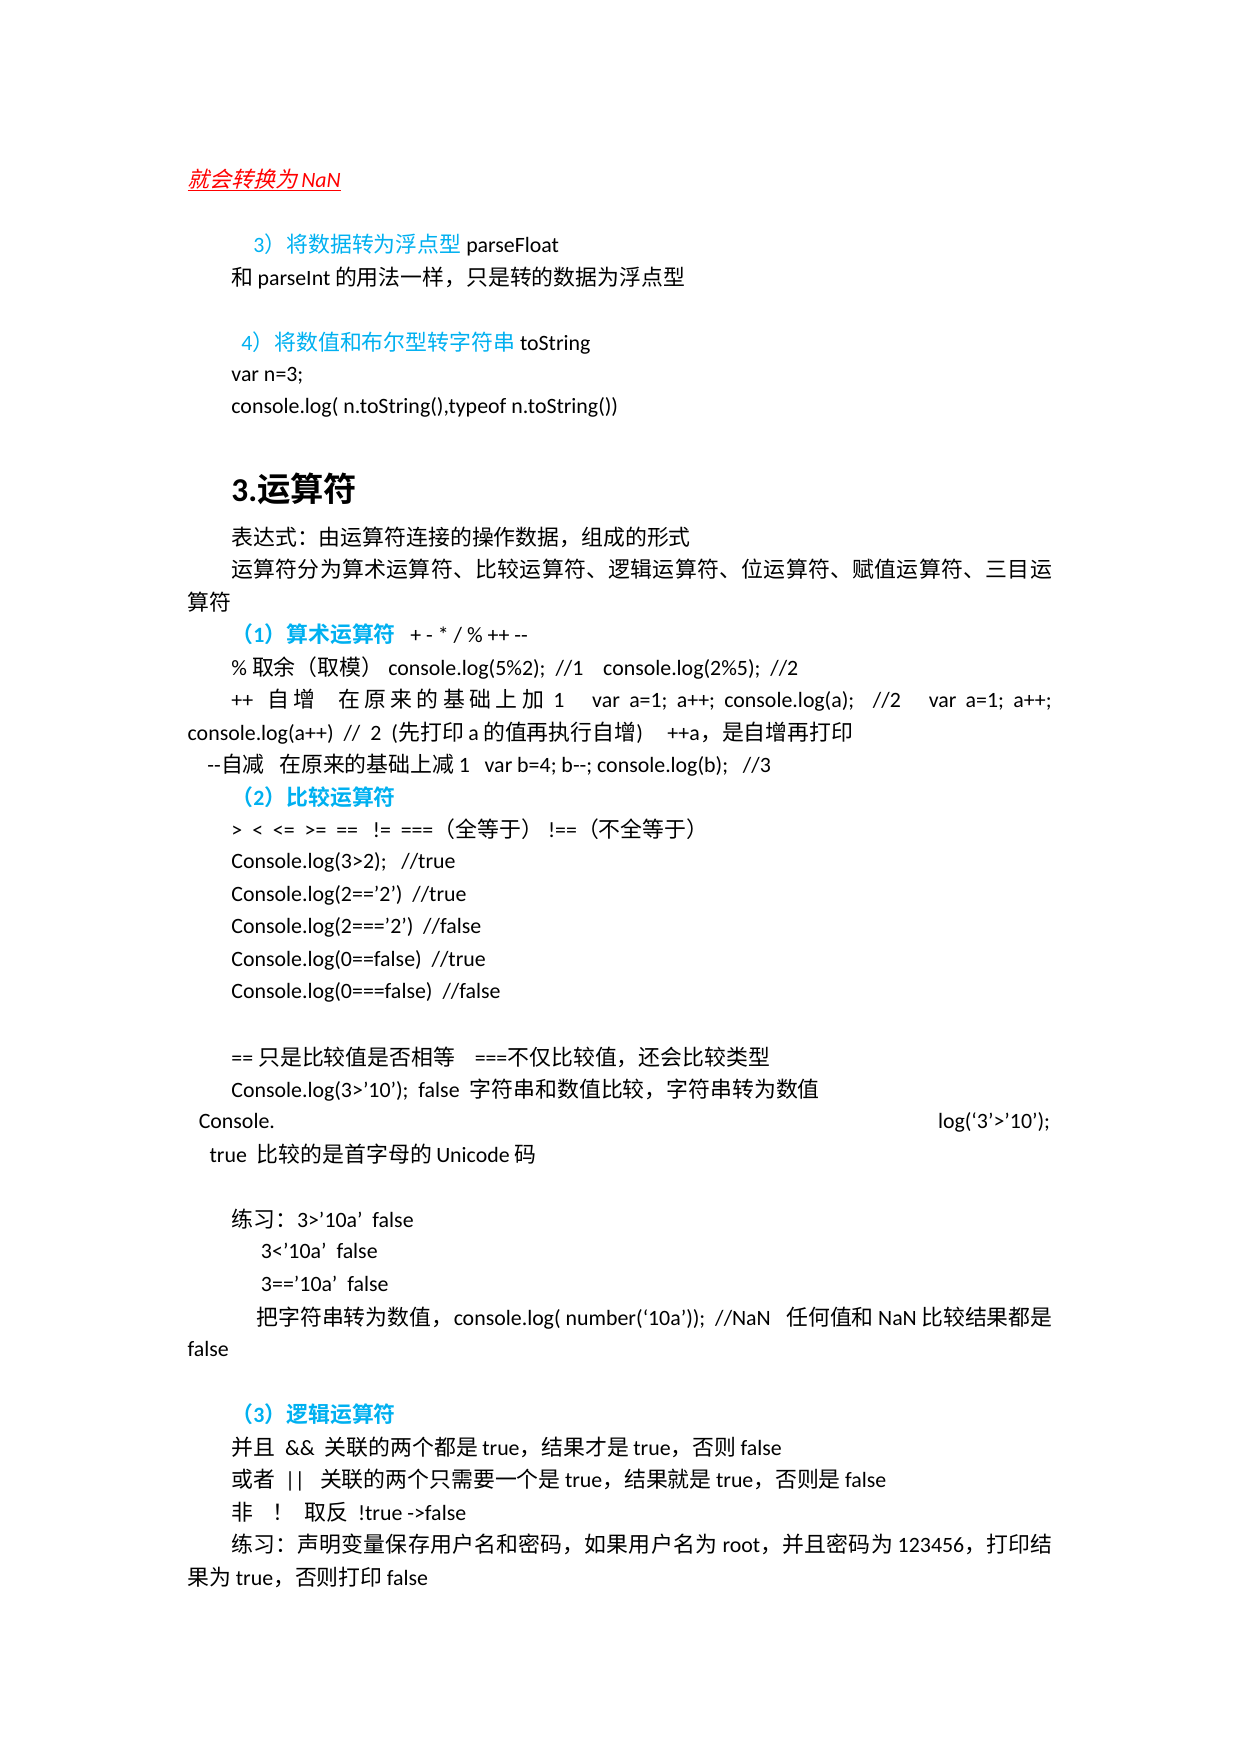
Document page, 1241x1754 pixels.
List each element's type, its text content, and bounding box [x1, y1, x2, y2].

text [187, 162, 1053, 194]
text 和parseInt的用法一样，只是转的数据为浮点型 [187, 259, 1053, 292]
text （1）算术运算符 + - * / % ++ -- [187, 617, 1053, 649]
text 非 ！ 取反 !true ->false [187, 1494, 1053, 1527]
text Console.log(0==false) //true [187, 942, 1053, 974]
text 把字符串转为数值，console.log( number(‘10a’)); //NaN 任何值和NaN比较结果都是false [187, 1299, 1053, 1364]
text 练习：3>’10a’ false [187, 1202, 1053, 1234]
text Console.log(3>’10’); false 字符串和数值比较，字符串转为数值 [187, 1072, 1053, 1104]
text ++ 自增 在原来的基础上加1 var a=1; a++; console.log(a); //2 var a=1; a++; console.log(a++) // 2 (先打印a的值再执行自增) ++a，是自增再打印 [187, 682, 1053, 747]
text 3<’10a’ false [187, 1234, 1053, 1267]
text 并且 && 关联的两个都是true，结果才是true，否则false [187, 1429, 1053, 1462]
text （2）比较运算符 [187, 779, 1053, 812]
text 练习：声明变量保存用户名和密码，如果用户名为root，并且密码为123456，打印结果为true，否则打印false [187, 1527, 1053, 1592]
text Console.log(3>2); //true [187, 844, 1053, 877]
text --自减 在原来的基础上减1 var b=4; b--; console.log(b); //3 [187, 747, 1053, 779]
text > < <= >= == != ===（全等于） !==（不全等于） [187, 812, 1053, 844]
text var n=3; [187, 357, 1053, 389]
text == 只是比较值是否相等 ===不仅比较值，还会比较类型 [187, 1039, 1053, 1072]
text 3.运算符 [187, 454, 1053, 519]
text 或者 || 关联的两个只需要一个是true，结果就是true，否则是false [187, 1462, 1053, 1494]
text 运算符分为算术运算符、比较运算符、逻辑运算符、位运算符、赋值运算符、三目运算符 [187, 552, 1053, 617]
text Console.log(0===false) //false [187, 974, 1053, 1007]
text Console.log(2==’2’) //true [187, 877, 1053, 909]
text 3）将数据转为浮点型 parseFloat [187, 227, 1053, 259]
text Console. log(‘3’>’10’); true 比较的是首字母的Unicode码 [198, 1104, 1053, 1169]
text 表达式：由运算符连接的操作数据，组成的形式 [187, 519, 1053, 552]
text 3==’10a’ false [187, 1267, 1053, 1299]
text console.log( n.toString(),typeof n.toString()) [187, 389, 1053, 422]
text Console.log(2===’2’) //false [187, 909, 1053, 942]
text （3）逻辑运算符 [187, 1397, 1053, 1429]
text 4）将数值和布尔型转字符串 toString [187, 324, 1053, 357]
text % 取余（取模） console.log(5%2); //1 console.log(2%5); //2 [187, 649, 1053, 682]
